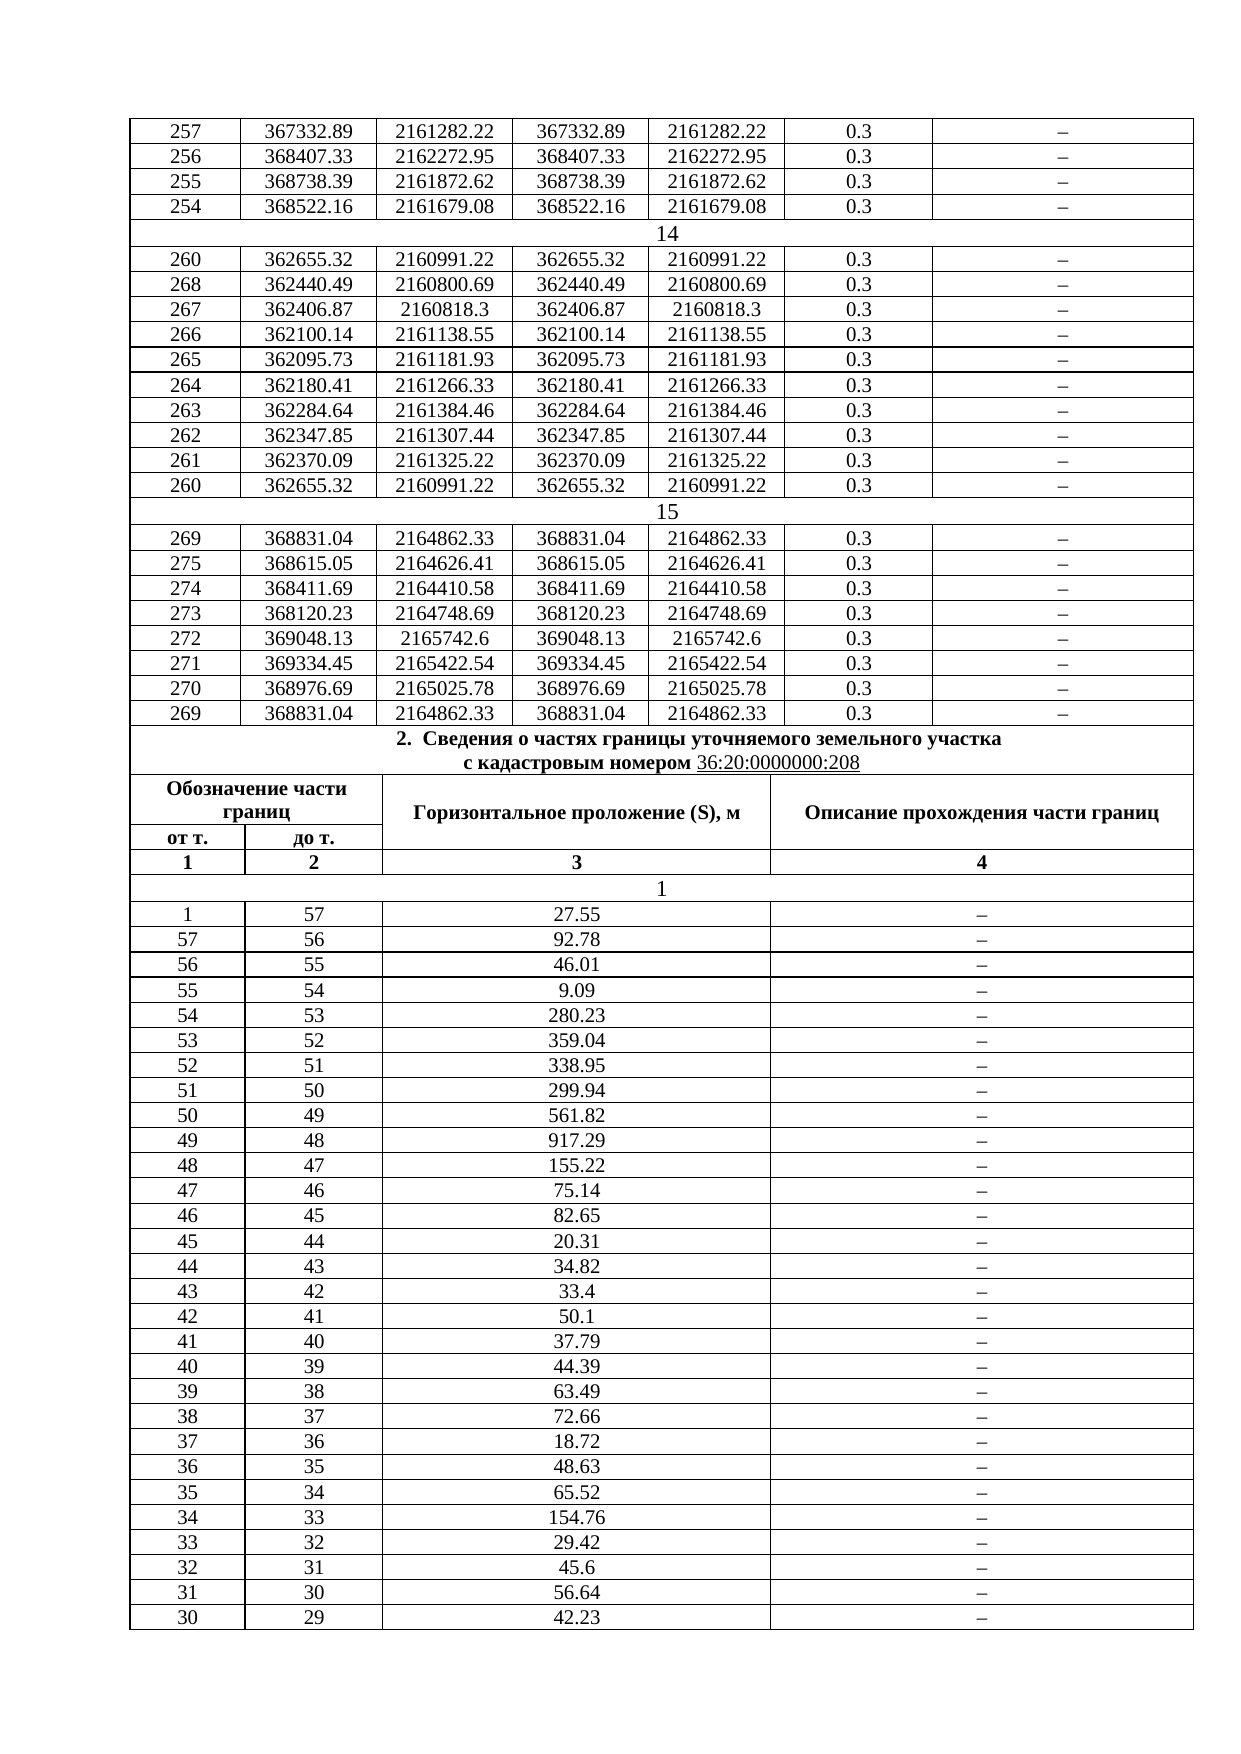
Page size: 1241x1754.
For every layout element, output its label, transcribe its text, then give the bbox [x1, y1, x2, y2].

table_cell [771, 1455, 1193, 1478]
table_cell 362440.49 [513, 272, 648, 296]
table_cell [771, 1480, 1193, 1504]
table_cell 362284.64 [513, 398, 648, 422]
table_cell 368522.16 [513, 195, 648, 218]
table_cell до т. [246, 825, 382, 849]
table_cell 0.3 [785, 169, 932, 193]
table_cell – [771, 953, 1193, 976]
table_cell 256 [131, 144, 240, 168]
table_cell 2164410.58 [649, 576, 784, 600]
table_cell – [933, 473, 1193, 497]
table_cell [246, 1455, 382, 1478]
table_cell 155.22 [383, 1153, 770, 1177]
table_cell 2161282.22 [377, 119, 512, 143]
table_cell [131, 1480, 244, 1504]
table_cell 254 [131, 195, 240, 218]
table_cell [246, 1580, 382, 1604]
table_cell – [771, 1153, 1193, 1177]
table_cell – [771, 1404, 1193, 1428]
table_cell 368831.04 [241, 525, 376, 549]
table_cell – [933, 373, 1193, 397]
table_cell 39 [131, 1379, 244, 1403]
table_cell 2164626.41 [649, 551, 784, 574]
table_cell 82.65 [383, 1204, 770, 1227]
table_cell 57 [131, 927, 244, 951]
table_cell 0.3 [785, 423, 932, 447]
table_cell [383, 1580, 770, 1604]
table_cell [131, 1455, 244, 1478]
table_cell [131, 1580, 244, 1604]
table_cell 266 [131, 322, 240, 346]
table_cell 39 [246, 1354, 382, 1378]
table_cell 260 [131, 247, 240, 271]
table_cell – [771, 927, 1193, 951]
table_cell 2161872.62 [649, 169, 784, 193]
table_cell 48 [246, 1128, 382, 1152]
table_cell 362655.32 [513, 473, 648, 497]
table_cell – [771, 1053, 1193, 1077]
table_cell 2165025.78 [649, 676, 784, 700]
table_cell 0.3 [785, 576, 932, 600]
table_cell 2160991.22 [377, 473, 512, 497]
table_cell 40 [131, 1354, 244, 1378]
table_cell 2164748.69 [649, 601, 784, 625]
table_cell 275 [131, 551, 240, 574]
table_cell 2164748.69 [377, 601, 512, 625]
table_cell 37 [246, 1404, 382, 1428]
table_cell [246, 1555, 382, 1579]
table_cell 2165422.54 [377, 651, 512, 675]
table_cell 362095.73 [513, 348, 648, 371]
table_cell 369334.45 [513, 651, 648, 675]
table_cell 0.3 [785, 195, 932, 218]
table_cell 38 [246, 1379, 382, 1403]
table_cell 2162272.95 [377, 144, 512, 168]
table_cell 268 [131, 272, 240, 296]
table_cell 270 [131, 676, 240, 700]
table_cell 50 [131, 1103, 244, 1127]
table_cell – [771, 1078, 1193, 1102]
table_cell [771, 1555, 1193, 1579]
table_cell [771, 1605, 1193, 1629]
table_cell 56 [131, 953, 244, 976]
table_cell 368411.69 [241, 576, 376, 600]
table_cell 368615.05 [513, 551, 648, 574]
table_cell 2164626.41 [377, 551, 512, 574]
table_cell – [771, 1304, 1193, 1328]
table_cell 50.1 [383, 1304, 770, 1328]
table_cell 917.29 [383, 1128, 770, 1152]
table_cell 368831.04 [241, 701, 376, 725]
table_cell 2164862.33 [649, 701, 784, 725]
table_cell 54 [246, 978, 382, 1002]
table_cell 269 [131, 701, 240, 725]
table_cell – [771, 1379, 1193, 1403]
table_cell 0.3 [785, 247, 932, 271]
table_cell 48 [131, 1153, 244, 1177]
table_cell 2. Сведения о частях границы уточняемого земельного участка с кадастровым номером 36:20:0000000:208 [131, 726, 1193, 774]
table_cell 273 [131, 601, 240, 625]
table_cell 49 [131, 1128, 244, 1152]
table_cell 2160800.69 [649, 272, 784, 296]
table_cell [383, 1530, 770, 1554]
table_cell – [933, 169, 1193, 193]
table_cell 15 [131, 498, 1193, 524]
table_cell 368407.33 [513, 144, 648, 168]
table_cell 0.3 [785, 119, 932, 143]
table_cell 1 [131, 850, 244, 874]
table_cell 368738.39 [241, 169, 376, 193]
table_cell 368831.04 [513, 701, 648, 725]
table_cell 43 [131, 1279, 244, 1303]
table_cell 271 [131, 651, 240, 675]
table_cell 2162272.95 [649, 144, 784, 168]
table_cell 368976.69 [241, 676, 376, 700]
table_cell 46.01 [383, 953, 770, 976]
table_cell 2161307.44 [649, 423, 784, 447]
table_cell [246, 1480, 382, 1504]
table_cell 369048.13 [513, 626, 648, 650]
table_cell 362100.14 [241, 322, 376, 346]
table_cell – [933, 701, 1193, 725]
table_cell 43 [246, 1254, 382, 1278]
table_cell 55 [246, 953, 382, 976]
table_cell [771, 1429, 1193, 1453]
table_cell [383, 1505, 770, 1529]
table_cell 367332.89 [241, 119, 376, 143]
table_cell 42 [131, 1304, 244, 1328]
table_cell 368522.16 [241, 195, 376, 218]
table_cell 369048.13 [241, 626, 376, 650]
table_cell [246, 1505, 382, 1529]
table_cell 63.49 [383, 1379, 770, 1403]
table_cell 47 [246, 1153, 382, 1177]
table_cell 52 [131, 1053, 244, 1077]
table_cell 362655.32 [513, 247, 648, 271]
table_cell 4 [771, 850, 1193, 874]
table_cell 255 [131, 169, 240, 193]
table_cell 2160800.69 [377, 272, 512, 296]
table_cell 0.3 [785, 348, 932, 371]
table_cell – [771, 1028, 1193, 1052]
table_cell 52 [246, 1028, 382, 1052]
table_cell 362180.41 [513, 373, 648, 397]
table_cell 0.3 [785, 373, 932, 397]
table_cell от т. [131, 825, 244, 849]
table_cell – [771, 1204, 1193, 1227]
table_cell – [933, 448, 1193, 472]
table_cell – [771, 978, 1193, 1002]
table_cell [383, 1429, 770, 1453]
table_cell – [771, 1128, 1193, 1152]
table_cell 2161872.62 [377, 169, 512, 193]
table_cell – [771, 1003, 1193, 1027]
table_cell 362440.49 [241, 272, 376, 296]
table_cell – [771, 1254, 1193, 1278]
table_cell Описание прохождения части границ [771, 775, 1193, 849]
table_cell 362347.85 [241, 423, 376, 447]
table_cell – [933, 423, 1193, 447]
table_cell 362406.87 [241, 297, 376, 321]
table_cell 20.31 [383, 1229, 770, 1253]
table_cell – [771, 1329, 1193, 1353]
table_cell 0.3 [785, 398, 932, 422]
table_cell 263 [131, 398, 240, 422]
table_cell 2161266.33 [649, 373, 784, 397]
table_cell 561.82 [383, 1103, 770, 1127]
table_cell 368120.23 [513, 601, 648, 625]
table_cell 92.78 [383, 927, 770, 951]
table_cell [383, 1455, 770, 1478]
table_cell 2161138.55 [649, 322, 784, 346]
table_cell Горизонтальное проложение (S), м [383, 775, 770, 849]
table_cell 44 [246, 1229, 382, 1253]
table_cell 2161138.55 [377, 322, 512, 346]
table_cell – [933, 247, 1193, 271]
table_cell 0.3 [785, 626, 932, 650]
table_cell 267 [131, 297, 240, 321]
table_cell 0.3 [785, 144, 932, 168]
table_cell 368831.04 [513, 525, 648, 549]
table_cell – [933, 272, 1193, 296]
table_cell 274 [131, 576, 240, 600]
table_cell 368615.05 [241, 551, 376, 574]
table_cell – [771, 1279, 1193, 1303]
table_cell 37 [131, 1429, 244, 1453]
table_cell 368738.39 [513, 169, 648, 193]
table_cell 2161181.93 [649, 348, 784, 371]
table_cell 45 [131, 1229, 244, 1253]
table_cell 34.82 [383, 1254, 770, 1278]
table_cell 2164862.33 [377, 525, 512, 549]
table_cell 264 [131, 373, 240, 397]
table_cell 2161282.22 [649, 119, 784, 143]
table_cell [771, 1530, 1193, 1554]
table_cell 2164410.58 [377, 576, 512, 600]
table_cell 362180.41 [241, 373, 376, 397]
table_cell 0.3 [785, 551, 932, 574]
table_cell 2160818.3 [649, 297, 784, 321]
table_cell – [933, 195, 1193, 218]
table_cell 2161384.46 [377, 398, 512, 422]
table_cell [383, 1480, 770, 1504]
table_cell 46 [131, 1204, 244, 1227]
table_cell – [933, 119, 1193, 143]
table_cell 75.14 [383, 1178, 770, 1202]
table_cell 2161266.33 [377, 373, 512, 397]
table_cell – [933, 348, 1193, 371]
table_cell 338.95 [383, 1053, 770, 1077]
table_cell 368411.69 [513, 576, 648, 600]
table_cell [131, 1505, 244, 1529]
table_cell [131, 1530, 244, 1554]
table_cell – [771, 1229, 1193, 1253]
table_cell 50 [246, 1078, 382, 1102]
table_cell 2161679.08 [649, 195, 784, 218]
table_cell 9.09 [383, 978, 770, 1002]
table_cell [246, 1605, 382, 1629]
table_cell 0.3 [785, 701, 932, 725]
table_cell 362655.32 [241, 473, 376, 497]
table_cell – [933, 576, 1193, 600]
table_cell 2161325.22 [649, 448, 784, 472]
table_cell 56 [246, 927, 382, 951]
table_cell – [933, 651, 1193, 675]
table_cell 2164862.33 [649, 525, 784, 549]
table_cell – [771, 1354, 1193, 1378]
table_cell 265 [131, 348, 240, 371]
table_cell 42 [246, 1279, 382, 1303]
table_cell 368120.23 [241, 601, 376, 625]
table_cell 362347.85 [513, 423, 648, 447]
table_cell 2161307.44 [377, 423, 512, 447]
table_cell 299.94 [383, 1078, 770, 1102]
table_cell Обозначение части границ [131, 775, 382, 823]
table_cell 46 [246, 1178, 382, 1202]
table_cell 0.3 [785, 322, 932, 346]
table_cell 0.3 [785, 525, 932, 549]
table_cell 2161325.22 [377, 448, 512, 472]
table_cell 257 [131, 119, 240, 143]
table_cell – [933, 297, 1193, 321]
table_cell 359.04 [383, 1028, 770, 1052]
table_cell 2161181.93 [377, 348, 512, 371]
table_cell 260 [131, 473, 240, 497]
table_cell 44.39 [383, 1354, 770, 1378]
table_cell 1 [131, 902, 244, 926]
table_cell 369334.45 [241, 651, 376, 675]
table_cell 51 [246, 1053, 382, 1077]
table_cell 362406.87 [513, 297, 648, 321]
table_cell 2160991.22 [377, 247, 512, 271]
table_cell 272 [131, 626, 240, 650]
table_cell 57 [246, 902, 382, 926]
table_cell 2165742.6 [649, 626, 784, 650]
table_cell 37.79 [383, 1329, 770, 1353]
table_cell 1 [131, 875, 1193, 901]
table_cell 3 [383, 850, 770, 874]
table_cell – [933, 525, 1193, 549]
table_cell 14 [131, 220, 1193, 246]
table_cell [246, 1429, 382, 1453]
table_cell 54 [131, 1003, 244, 1027]
table_cell 0.3 [785, 676, 932, 700]
table_cell 55 [131, 978, 244, 1002]
table_cell 0.3 [785, 651, 932, 675]
table_cell 51 [131, 1078, 244, 1102]
table_cell 0.3 [785, 272, 932, 296]
table_cell 2161384.46 [649, 398, 784, 422]
table_cell 0.3 [785, 473, 932, 497]
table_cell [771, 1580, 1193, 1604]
table_cell – [933, 322, 1193, 346]
table_cell 47 [131, 1178, 244, 1202]
table_cell 362095.73 [241, 348, 376, 371]
table_cell – [771, 1178, 1193, 1202]
table_cell 367332.89 [513, 119, 648, 143]
table_cell 2160818.3 [377, 297, 512, 321]
table_cell – [933, 398, 1193, 422]
table_cell 53 [131, 1028, 244, 1052]
table_cell 33.4 [383, 1279, 770, 1303]
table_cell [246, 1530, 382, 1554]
table_cell 280.23 [383, 1003, 770, 1027]
table_cell – [771, 1103, 1193, 1127]
table_cell 27.55 [383, 902, 770, 926]
table_cell – [933, 144, 1193, 168]
table_cell 2160991.22 [649, 473, 784, 497]
table_cell – [933, 551, 1193, 574]
table_cell – [933, 601, 1193, 625]
table_cell 0.3 [785, 448, 932, 472]
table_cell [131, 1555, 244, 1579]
table_cell – [933, 676, 1193, 700]
table_cell – [771, 902, 1193, 926]
table_cell 2164862.33 [377, 701, 512, 725]
table_cell 44 [131, 1254, 244, 1278]
table_cell 362370.09 [513, 448, 648, 472]
table_cell 362284.64 [241, 398, 376, 422]
table_cell 0.3 [785, 297, 932, 321]
table_cell 2165742.6 [377, 626, 512, 650]
table_cell 38 [131, 1404, 244, 1428]
table_cell 0.3 [785, 601, 932, 625]
table_cell 45 [246, 1204, 382, 1227]
table_cell 2165025.78 [377, 676, 512, 700]
table_cell 41 [246, 1304, 382, 1328]
table_cell 261 [131, 448, 240, 472]
table_cell – [933, 626, 1193, 650]
table_cell 49 [246, 1103, 382, 1127]
table_cell 269 [131, 525, 240, 549]
table_cell 72.66 [383, 1404, 770, 1428]
table_cell 2160991.22 [649, 247, 784, 271]
table_cell 368407.33 [241, 144, 376, 168]
table_cell 362655.32 [241, 247, 376, 271]
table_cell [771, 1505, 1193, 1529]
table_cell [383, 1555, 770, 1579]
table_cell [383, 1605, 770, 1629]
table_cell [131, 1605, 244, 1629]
table_cell 362370.09 [241, 448, 376, 472]
table_cell 53 [246, 1003, 382, 1027]
table_cell 2165422.54 [649, 651, 784, 675]
table_cell 40 [246, 1329, 382, 1353]
table_cell 262 [131, 423, 240, 447]
table_cell 368976.69 [513, 676, 648, 700]
table_cell 362100.14 [513, 322, 648, 346]
table_cell 2 [246, 850, 382, 874]
table_cell 41 [131, 1329, 244, 1353]
table_cell 2161679.08 [377, 195, 512, 218]
